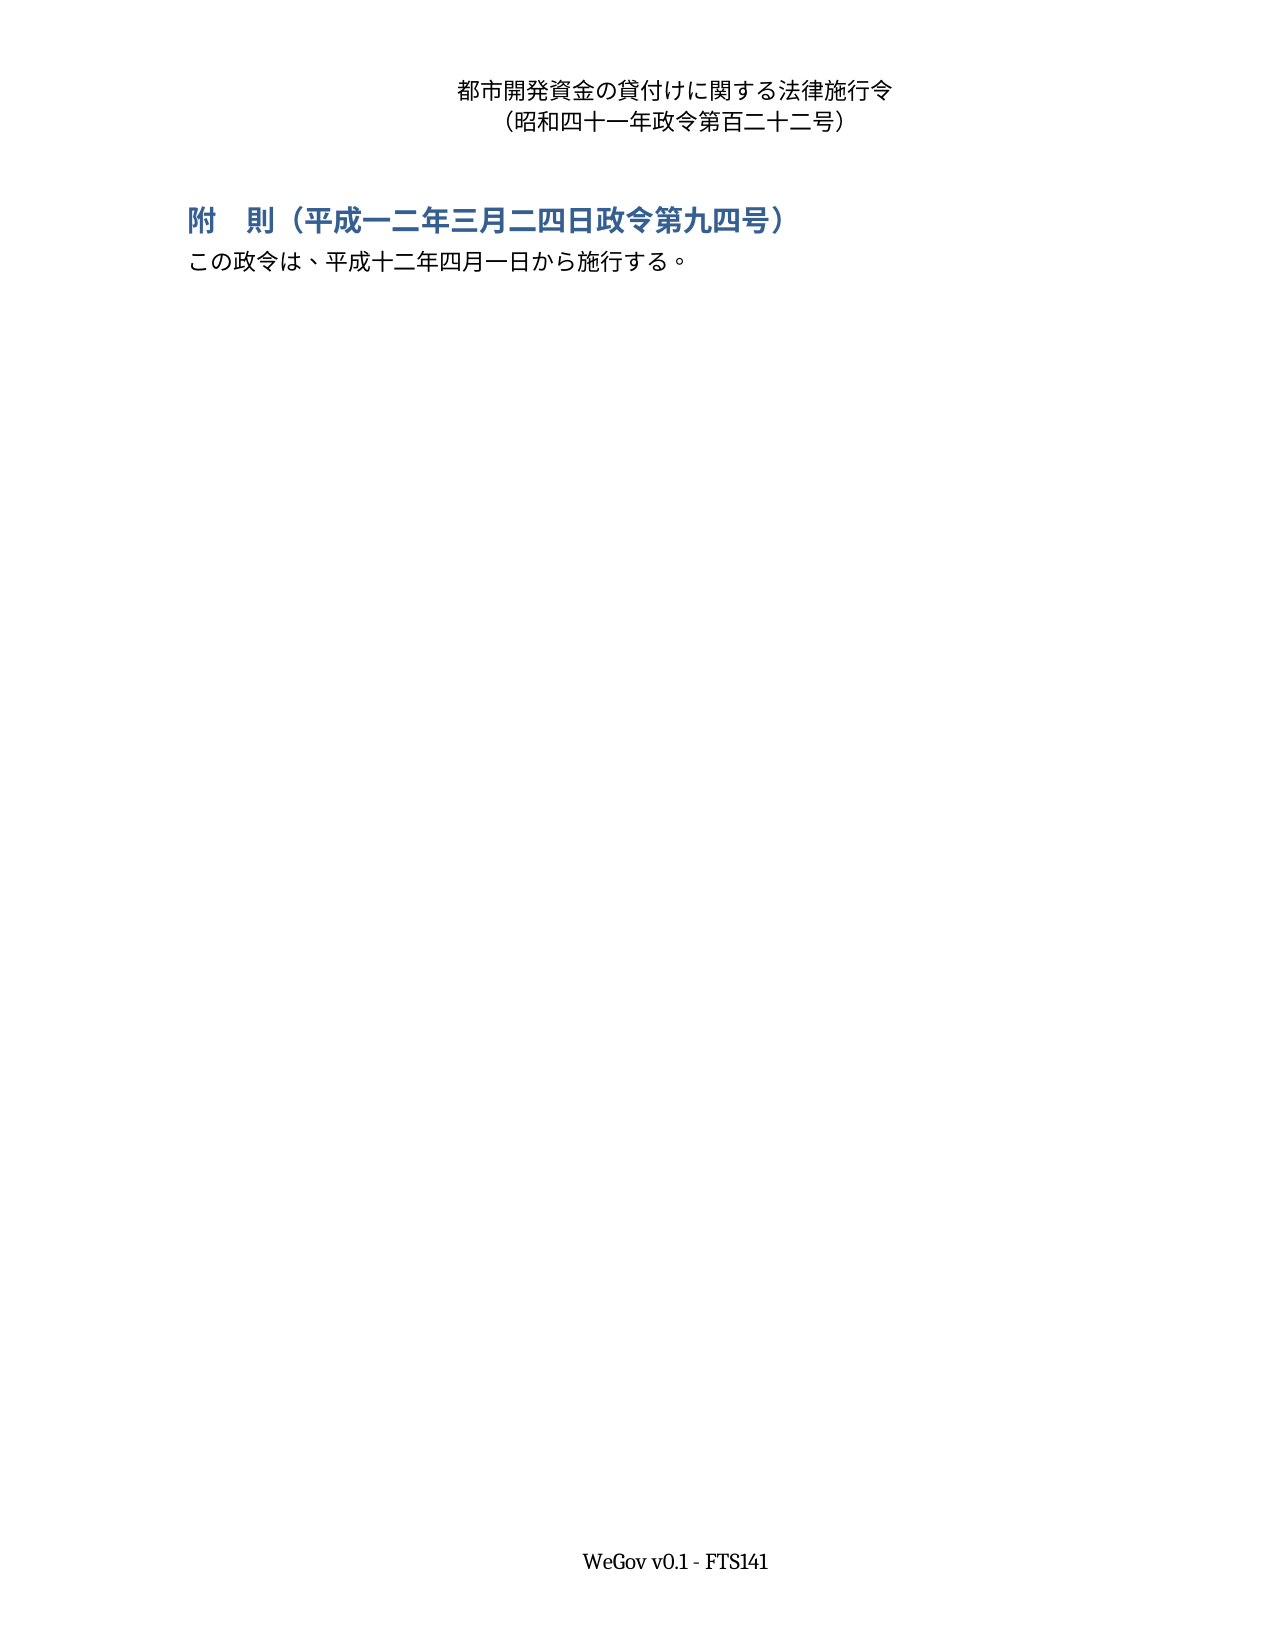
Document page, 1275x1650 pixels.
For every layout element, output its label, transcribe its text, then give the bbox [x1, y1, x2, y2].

text この政令は、平成十二年四月一日から施行する。 [187, 246, 1087, 277]
subtitle 附 則（平成一二年三月二四日政令第九四号） [187, 200, 1087, 240]
